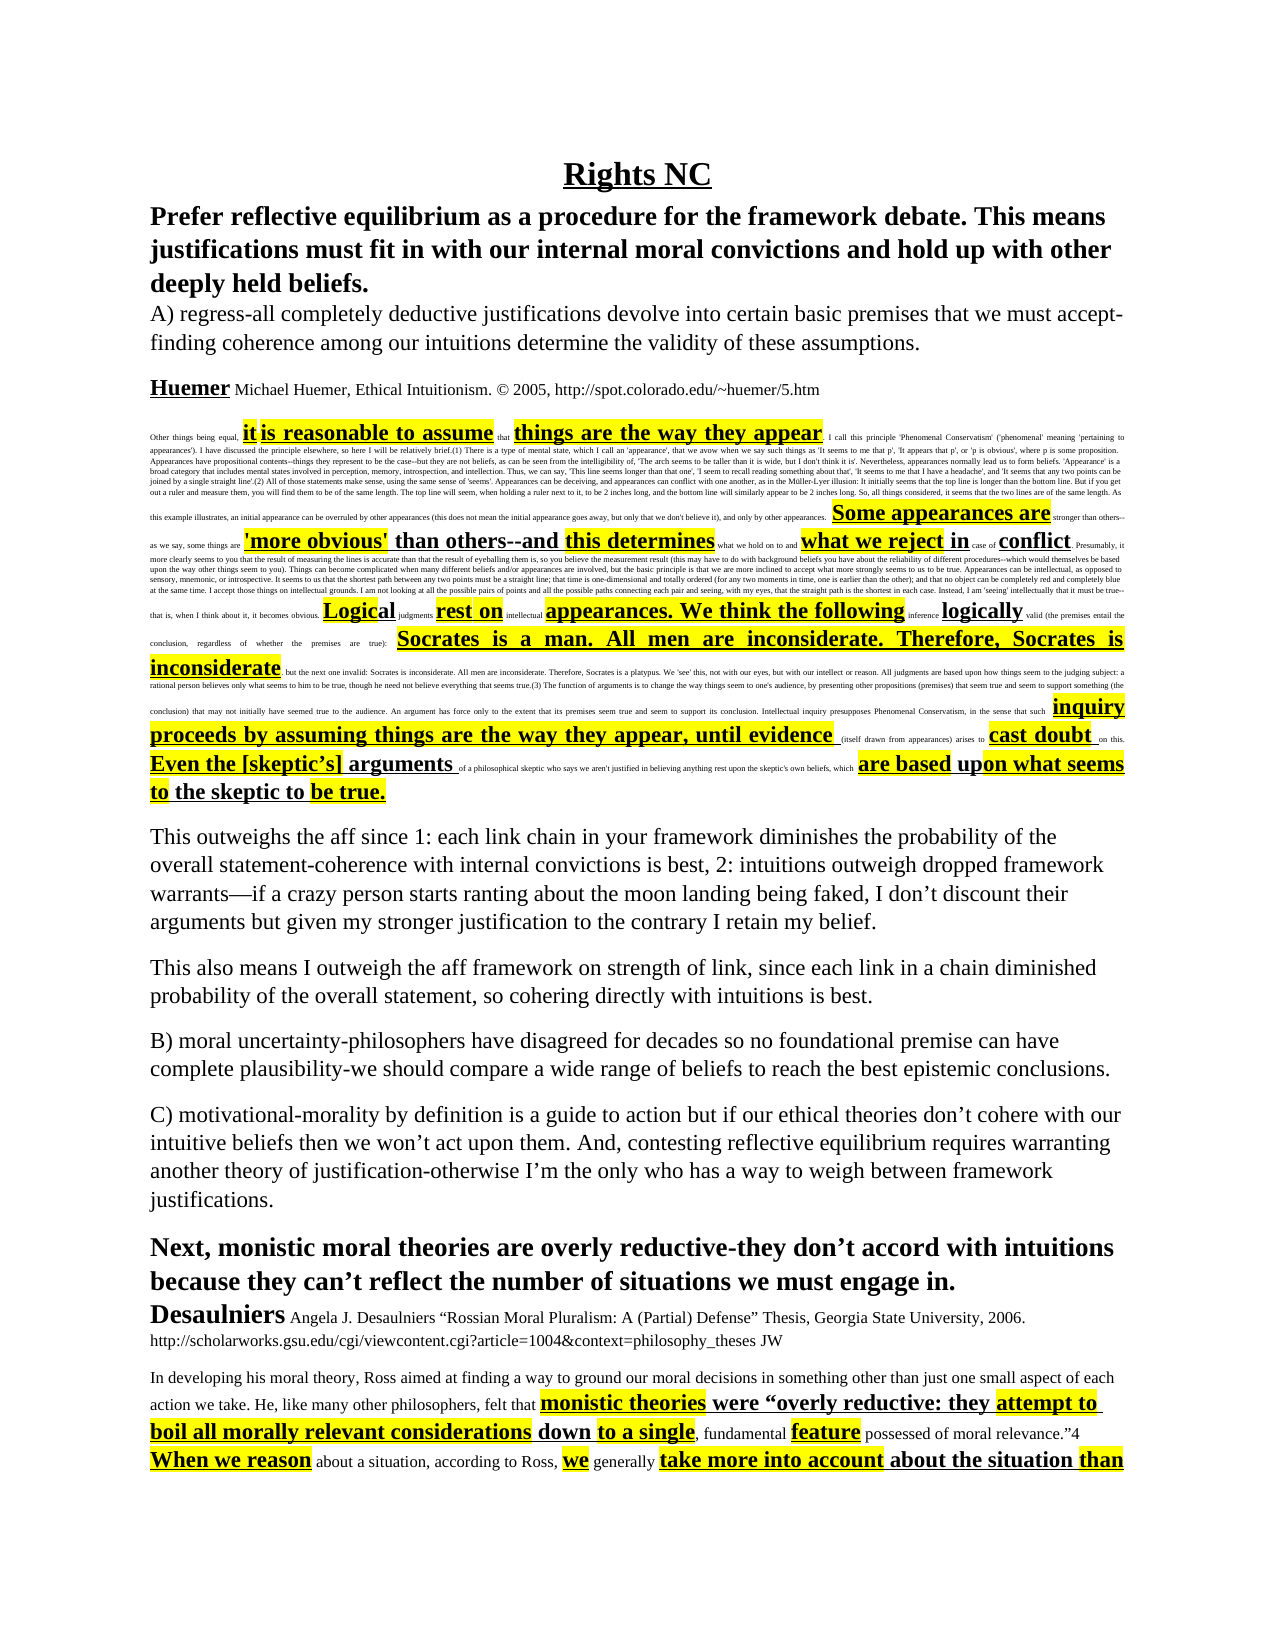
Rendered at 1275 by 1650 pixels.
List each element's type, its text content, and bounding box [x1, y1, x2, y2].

text A) regress-all completely deductive justifications devolve into certain basic premises that we must accept-finding coherence among our intuitions determine the validity of these assumptions. [150, 300, 1125, 355]
text Desaulniers Angela J. Desaulniers “Rossian Moral Pluralism: A (Partial) Defense” Thesis, Georgia State University, 2006. http://scholarworks.gsu.edu/cgi/viewcontent.cgi?article=1004&context=philosophy_theses JW [150, 1298, 1125, 1350]
text This also means I outweigh the aff framework on strength of link, since each link in a chain diminished probability of the overall statement, so cohering directly with intuitions is best. [150, 953, 1125, 1008]
subtitle Prefer reflective equilibrium as a procedure for the framework debate. This means justifications must fit in with our internal moral convictions and hold up with other deeply held beliefs. [150, 200, 1125, 298]
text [150, 1368, 1125, 1472]
subtitle Rights NC [150, 154, 1125, 192]
text This outweighs the aff since 1: each link chain in your framework diminishes the probability of the overall statement-coherence with internal convictions is best, 2: intuitions outweigh dropped framework warrants—if a crazy person starts ranting about the moon landing being faked, I don’t discount their arguments but given my stronger justification to the contrary I retain my belief. [150, 823, 1125, 935]
text B) moral uncertainty-philosophers have disagreed for decades so no foundational premise can have complete plausibility-we should compare a wide range of beliefs to reach the best epistemic conclusions. [150, 1027, 1125, 1082]
text C) motivational-morality by definition is a guide to action but if our ethical theories don’t cohere with our intuitive beliefs then we won’t act upon them. And, contesting reflective equilibrium requires warranting another theory of justification-otherwise I’m the only who has a way to weigh between framework justifications. [150, 1101, 1125, 1212]
text Huemer Michael Huemer, Ethical Intuitionism. © 2005, http://spot.colorado.edu/~huemer/5.htm [150, 374, 1125, 400]
text Other things being equal, it is reasonable to assume that things are the way they appear. I call this principle 'Phenomenal Conservatism' ('phenomenal' meaning 'pertaining to appearances'). I have discussed the principle elsewhere, so here I will be relatively brief.(1) There is a type of mental state, which I call an 'appearance', that we avow when we say such things as 'It seems to me that p', 'It appears that p', or 'p is obvious', where p is some proposition. Appearances have propositional contents--things they represent to be the case--but they are not beliefs, as can be seen from the intelligibility of, 'The arch seems to be taller than it is wide, but I don't think it is'. Nevertheless, appearances normally lead us to form beliefs. 'Appearance' is a broad category that includes mental states involved in perception, memory, introspection, and intellection. Thus, we can say, 'This line seems longer than that one', 'I seem to recall reading something about that', 'It seems to me that I have a headache', and 'It seems that any two points can be joined by a single straight line'.(2) All of those statements make sense, using the same sense of 'seems'. Appearances can be deceiving, and appearances can conflict with one another, as in the Müller-Lyer illusion: It initially seems that the top line is longer than the bottom line. But if you get out a ruler and measure them, you will find them to be of the same length. The top line will seem, when holding a ruler next to it, to be 2 inches long, and the bottom line will similarly appear to be 2 inches long. So, all things considered, it seems that the two lines are of the same length. As this example illustrates, an initial appearance can be overruled by other appearances (this does not mean the initial appearance goes away, but only that we don't believe it), and only by other appearances. Some appearances are stronger than others--as we say, some things are 'more obvious' than others--and this determines what we hold on to and what we reject in case of conflict. Presumably, it more clearly seems to you that the result of measuring the lines is accurate than that the result of eyeballing them is, so you believe the measurement result (this may have to do with background beliefs you have about the reliability of different procedures--which would themselves be based upon the way other things seem to you). Things can become complicated when many different beliefs and/or appearances are involved, but the basic principle is that we are more inclined to accept what more strongly seems to us to be true. Appearances can be intellectual, as opposed to sensory, mnemonic, or introspective. It seems to us that the shortest path between any two points must be a straight line; that time is one-dimensional and totally ordered (for any two moments in time, one is earlier than the other); and that no object can be completely red and completely blue at the same time. I accept those things on intellectual grounds. I am not looking at all the possible pairs of points and all the possible paths connecting each pair and seeing, with my eyes, that the straight path is the shortest in each case. Instead, I am 'seeing' intellectually that it must be true--that is, when I think about it, it becomes obvious. Logical judgments rest on intellectual appearances. We think the following inference logically valid (the premises entail the conclusion, regardless of whether the premises are true): Socrates is a man. All men are inconsiderate. Therefore, Socrates is inconsiderate. but the next one invalid: Socrates is inconsiderate. All men are inconsiderate. Therefore, Socrates is a platypus. We 'see' this, not with our eyes, but with our intellect or reason. All judgments are based upon how things seem to the judging subject: a rational person believes only what seems to him to be true, though he need not believe everything that seems true.(3) The function of arguments is to change the way things seem to one's audience, by presenting other propositions (premises) that seem true and seem to support something (the conclusion) that may not initially have seemed true to the audience. An argument has force only to the extent that its premises seem true and seem to support its conclusion. Intellectual inquiry presupposes Phenomenal Conservatism, in the sense that such inquiry proceeds by assuming things are the way they appear, until evidence (itself drawn from appearances) arises to cast doubt on this. Even the [skeptic’s] arguments of a philosophical skeptic who says we aren't justified in believing anything rest upon the skeptic's own beliefs, which are based upon what seems to the skeptic to be true. [150, 419, 1125, 804]
subtitle Next, monistic moral theories are overly reductive-they don’t accord with intuitions because they can’t reflect the number of situations we must engage in. [150, 1231, 1125, 1296]
